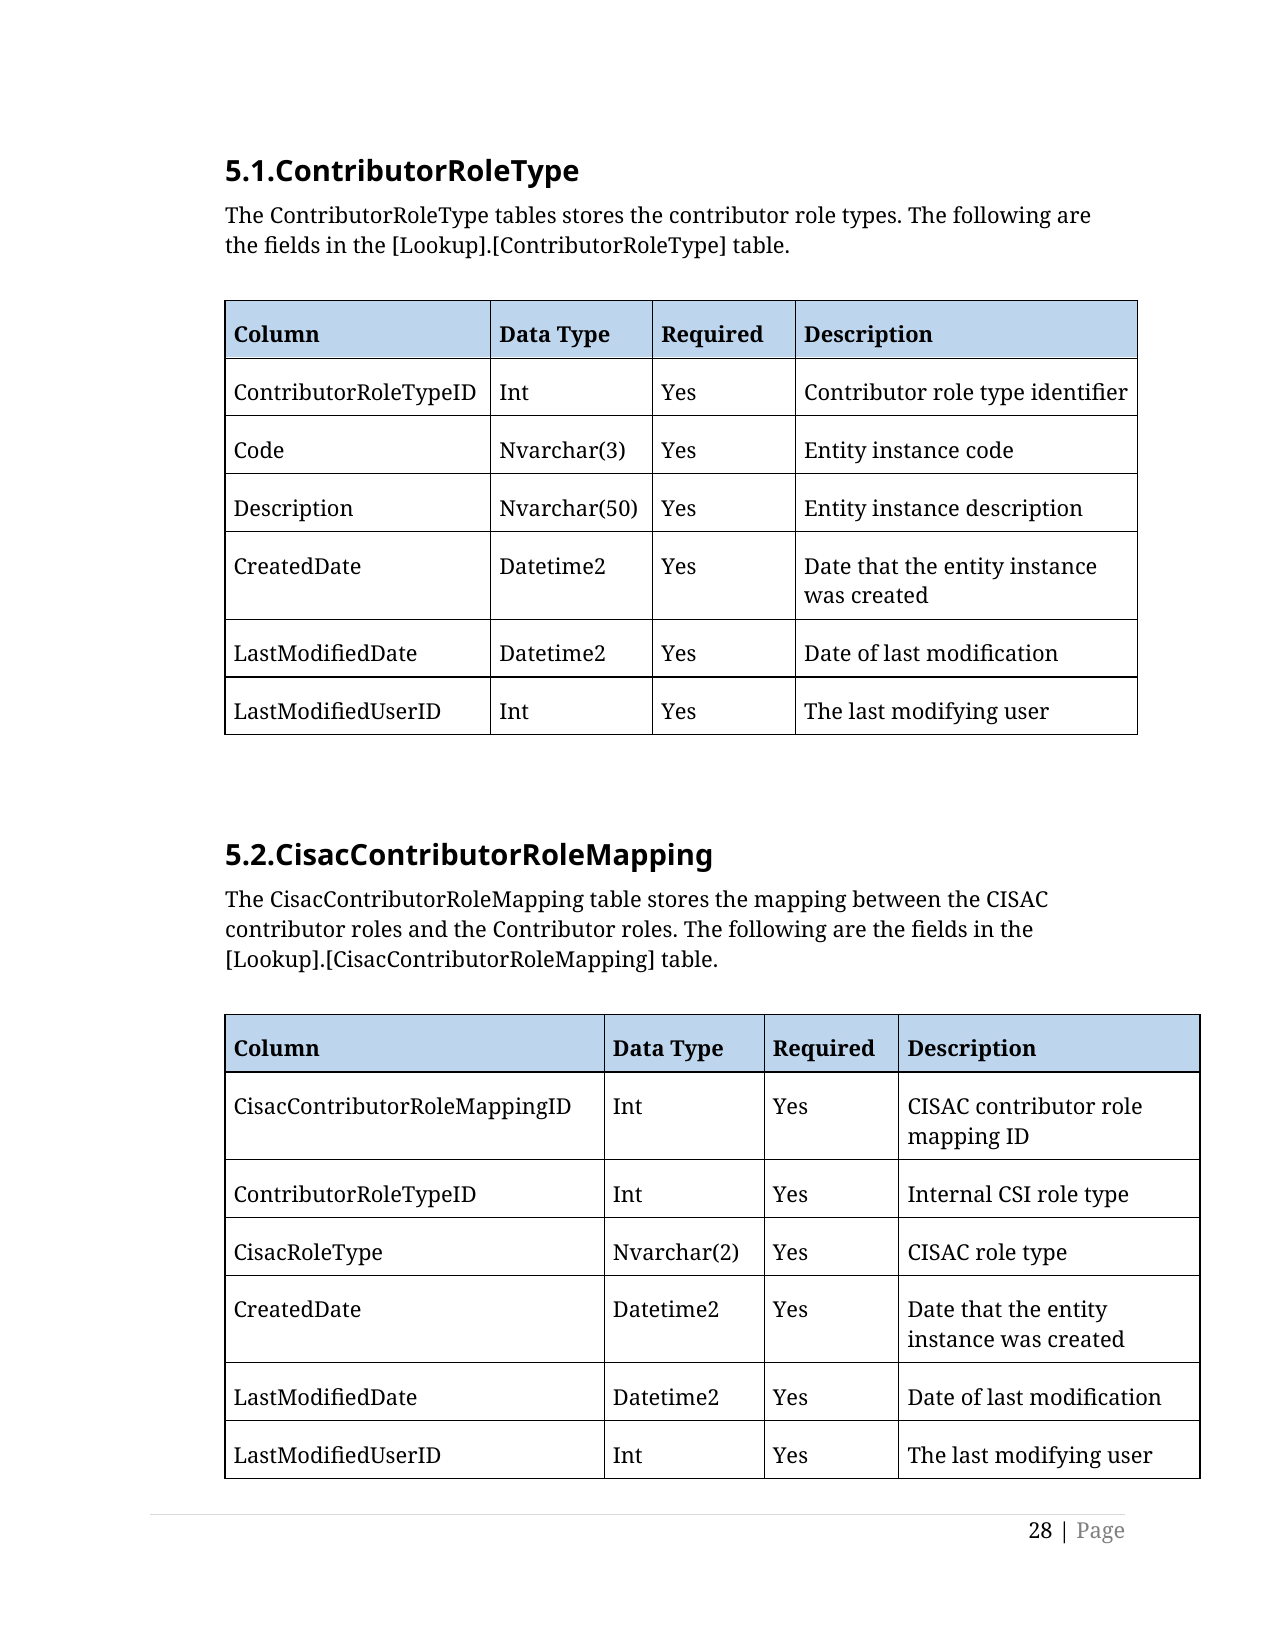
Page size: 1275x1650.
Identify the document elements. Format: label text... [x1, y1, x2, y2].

table_cell Contributor role type identifier [796, 359, 1137, 415]
table_cell Nvarchar(50) [491, 474, 652, 531]
table_cell Date of last modification [899, 1363, 1199, 1420]
table_cell Datetime2 [491, 532, 652, 618]
table_cell Yes [653, 620, 795, 676]
table_cell Int [491, 359, 652, 415]
text The ContributorRoleType tables stores the contributor role types. The following are the fields in the [Lookup].[ContributorRoleType] table. [225, 200, 1125, 259]
table_cell Yes [653, 678, 795, 734]
table_cell Yes [765, 1218, 898, 1275]
subtitle ContributorRoleType [225, 150, 1125, 190]
table_cell Datetime2 [605, 1276, 764, 1362]
table_cell Int [491, 678, 652, 734]
table_cell Description [226, 474, 490, 531]
table_header Column [226, 301, 490, 357]
table_cell CISAC role type [899, 1218, 1199, 1275]
table_cell Nvarchar(3) [491, 416, 652, 473]
table_cell CisacRoleType [226, 1218, 604, 1275]
table_cell CISAC contributor role mapping ID [899, 1073, 1199, 1159]
table_header Data Type [605, 1015, 764, 1071]
table_cell ContributorRoleTypeID [226, 359, 490, 415]
table_cell LastModifiedUserID [226, 1421, 604, 1478]
table_cell Code [226, 416, 490, 473]
table_cell Datetime2 [605, 1363, 764, 1420]
table_cell CreatedDate [226, 532, 490, 618]
table_cell Yes [765, 1073, 898, 1159]
table_cell The last modifying user [796, 678, 1137, 734]
table_header Description [796, 301, 1137, 357]
text The CisacContributorRoleMapping table stores the mapping between the CISAC contributor roles and the Contributor roles. The following are the fields in the [Lookup].[CisacContributorRoleMapping] table. [225, 884, 1125, 973]
table_header Column [226, 1015, 604, 1071]
table_header Required [765, 1015, 898, 1071]
table_header Description [899, 1015, 1199, 1071]
table_cell Int [605, 1073, 764, 1159]
table_cell Internal CSI role type [899, 1160, 1199, 1217]
table_header Required [653, 301, 795, 357]
table_cell Yes [765, 1160, 898, 1217]
table_cell LastModifiedUserID [226, 678, 490, 734]
table_cell Nvarchar(2) [605, 1218, 764, 1275]
table_cell CisacContributorRoleMappingID [226, 1073, 604, 1159]
table_cell Date that the entity instance was created [899, 1276, 1199, 1362]
table_cell Yes [653, 474, 795, 531]
table_cell Date that the entity instance was created [796, 532, 1137, 618]
table_cell Datetime2 [491, 620, 652, 676]
table_cell Int [605, 1421, 764, 1478]
subtitle CisacContributorRoleMapping [225, 834, 1125, 874]
table_cell Date of last modification [796, 620, 1137, 676]
table_cell Yes [653, 416, 795, 473]
table_cell Yes [653, 359, 795, 415]
table_cell Entity instance code [796, 416, 1137, 473]
table_header Data Type [491, 301, 652, 357]
table_cell Yes [653, 532, 795, 618]
table_cell Yes [765, 1276, 898, 1362]
table_cell Yes [765, 1363, 898, 1420]
table_cell CreatedDate [226, 1276, 604, 1362]
table_cell The last modifying user [899, 1421, 1199, 1478]
table_cell Int [605, 1160, 764, 1217]
table_cell Entity instance description [796, 474, 1137, 531]
table_cell Yes [765, 1421, 898, 1478]
table_cell ContributorRoleTypeID [226, 1160, 604, 1217]
table_cell LastModifiedDate [226, 620, 490, 676]
table_cell LastModifiedDate [226, 1363, 604, 1420]
